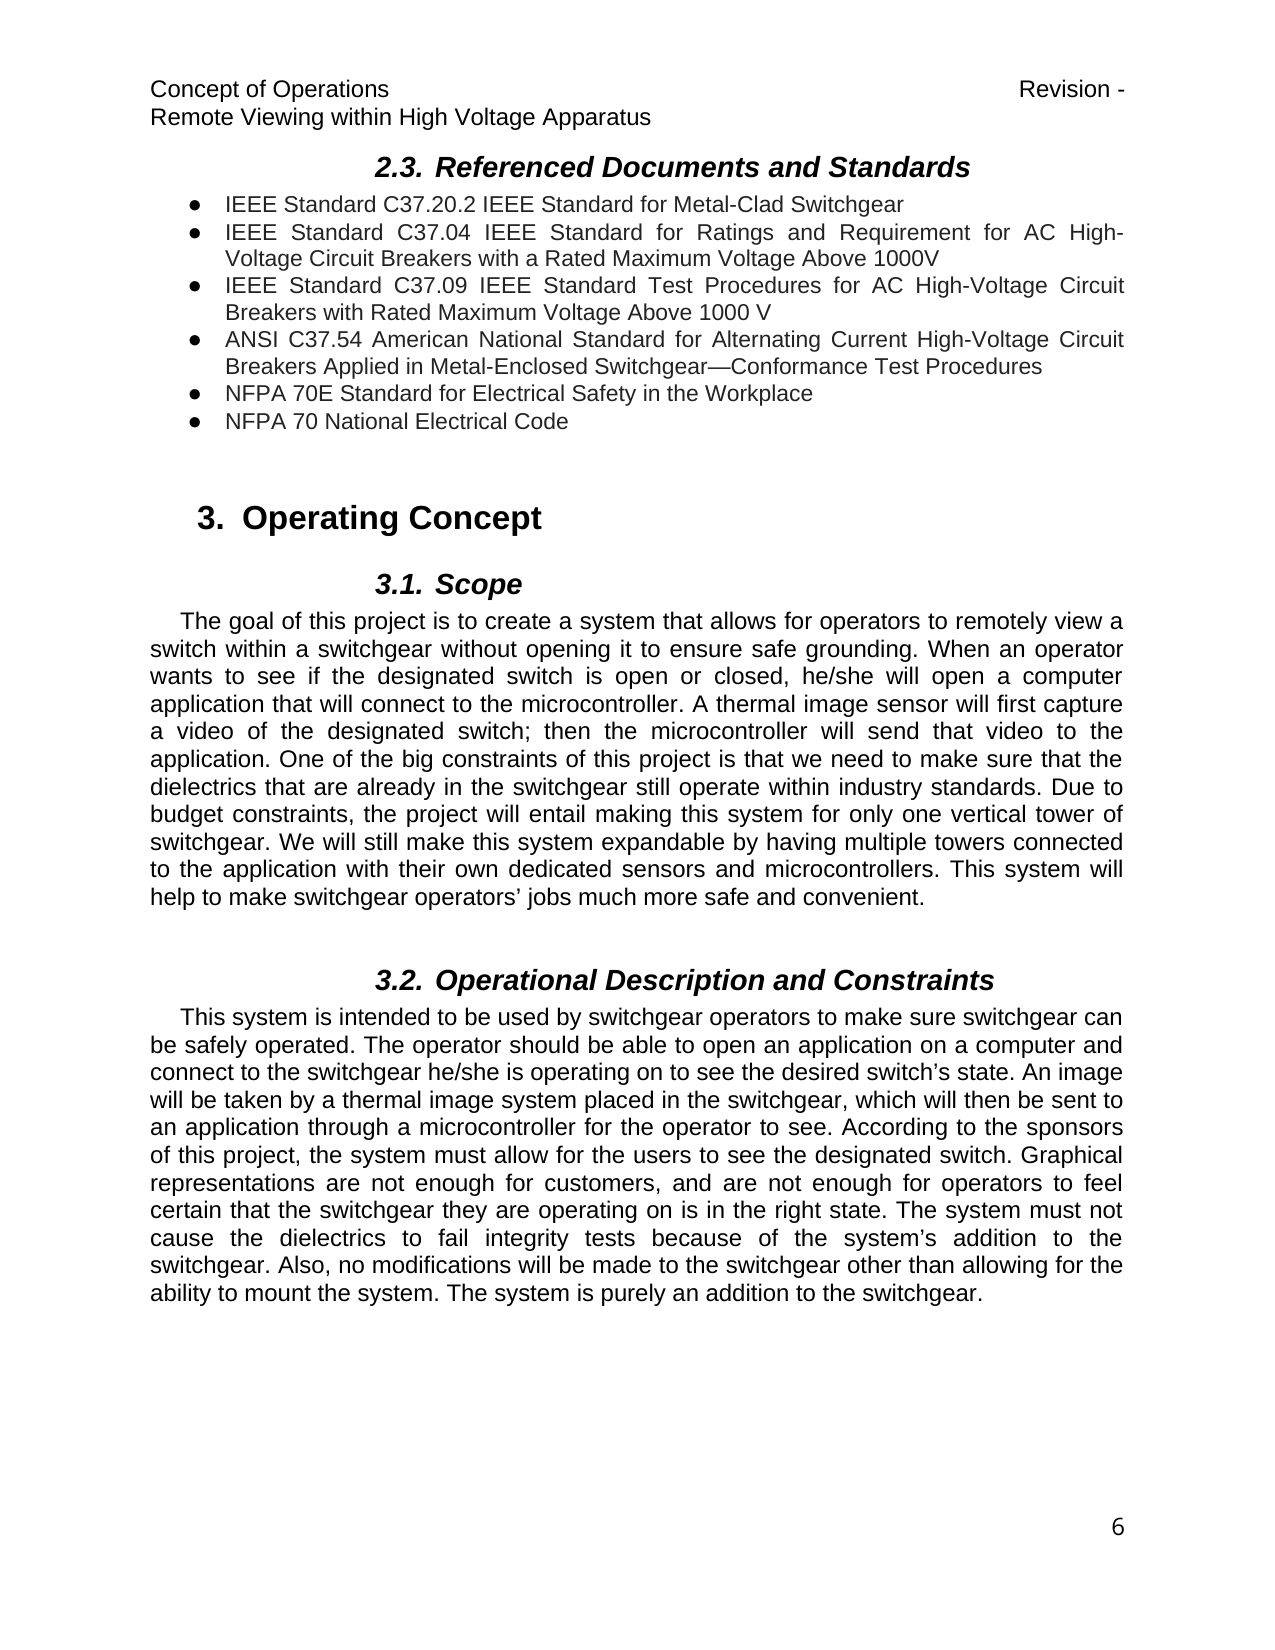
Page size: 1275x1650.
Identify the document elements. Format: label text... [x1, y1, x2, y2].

list ANSI C37.54 American National Standard for Alternating Current High-Voltage Circuit Breakers Applied in Metal-Enclosed Switchgear—Conformance Test Procedures [187, 325, 1125, 379]
list IEEE Standard C37.20.2 IEEE Standard for Metal-Clad Switchgear [187, 190, 1125, 217]
subtitle Referenced Documents and Standards [375, 150, 1125, 183]
subtitle Scope [375, 567, 1125, 601]
subtitle Operating Concept [197, 498, 1125, 536]
list IEEE Standard C37.04 IEEE Standard for Ratings and Requirement for AC High- Voltage Circuit Breakers with a Rated Maximum Voltage Above 1000V [187, 217, 1125, 271]
list NFPA 70E Standard for Electrical Safety in the Workplace [187, 379, 1125, 407]
list IEEE Standard C37.09 IEEE Standard Test Procedures for AC High-Voltage Circuit Breakers with Rated Maximum Voltage Above 1000 V [187, 271, 1125, 325]
text This system is intended to be used by switchgear operators to make sure switchgear can be safely operated. The operator should be able to open an application on a computer and connect to the switchgear he/she is operating on to see the desired switch’s state. An image will be taken by a thermal image system placed in the switchgear, which will then be sent to an application through a microcontroller for the operator to see. According to the sponsors of this project, the system must allow for the users to see the designated switch. Graphical representations are not enough for customers, and are not enough for operators to feel certain that the switchgear they are operating on is in the right state. The system must not cause the dielectrics to fail integrity tests because of the system’s addition to the switchgear. Also, no modifications will be made to the switchgear other than allowing for the ability to mount the system. The system is purely an addition to the switchgear. [150, 1003, 1125, 1307]
list NFPA 70 National Electrical Code [187, 407, 1125, 434]
subtitle Operational Description and Constraints [375, 963, 1125, 997]
text The goal of this project is to create a system that allows for operators to remotely view a switch within a switchgear without opening it to ensure safe grounding. When an operator wants to see if the designated switch is open or closed, he/she will open a computer application that will connect to the microcontroller. A thermal image sensor will first capture a video of the designated switch; then the microcontroller will send that video to the application. One of the big constraints of this project is that we need to make sure that the dielectrics that are already in the switchgear still operate within industry standards. Due to budget constraints, the project will entail making this system for only one vertical tower of switchgear. We will still make this system expandable by having multiple towers connected to the application with their own dedicated sensors and microcontrollers. This system will help to make switchgear operators’ jobs much more safe and convenient. [150, 607, 1125, 911]
